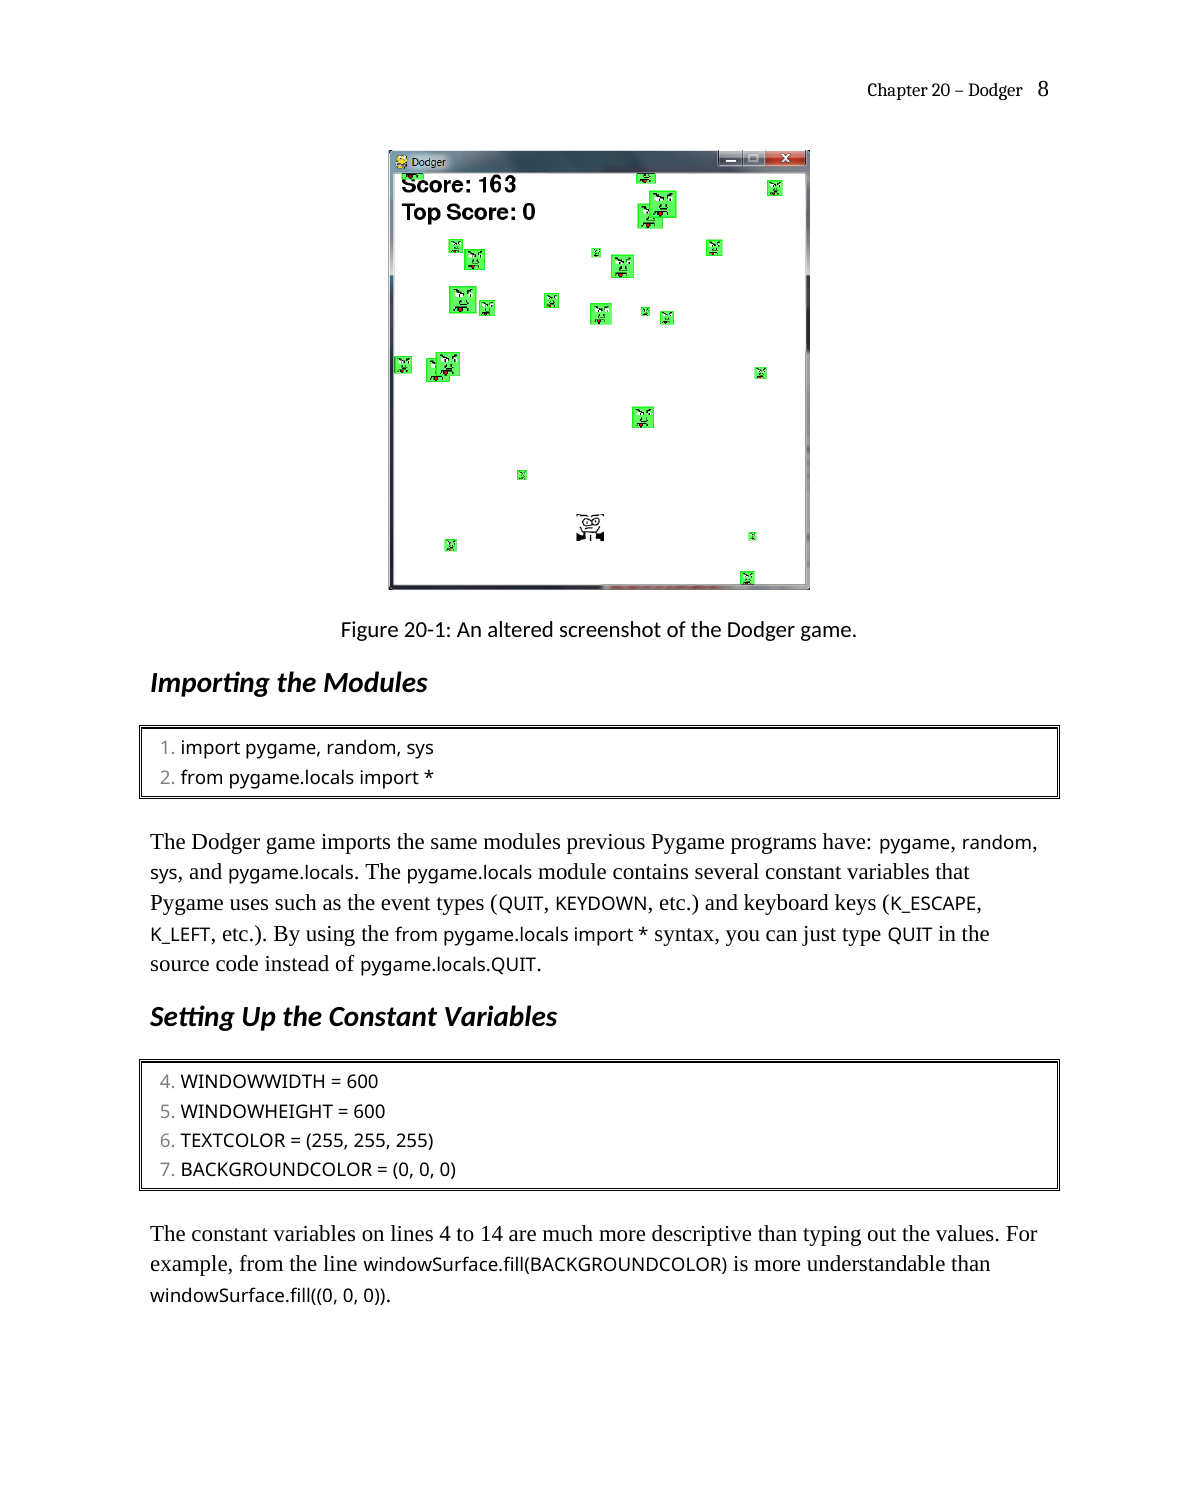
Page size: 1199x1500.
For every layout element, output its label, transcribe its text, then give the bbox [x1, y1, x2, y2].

picture [388, 150, 810, 590]
text 2. from pygame.locals import * [142, 755, 1057, 796]
subtitle Setting Up the Constant Variables [150, 998, 1049, 1033]
text 7. BACKGROUNDCOLOR = (0, 0, 0) [142, 1147, 1057, 1188]
text The Dodger game imports the same modules previous Pygame programs have: pygame, random, sys, and pygame.locals. The pygame.locals module contains several constant variables that Pygame uses such as the event types (QUIT, KEYDOWN, etc.) and keyboard keys (K_ESCAPE, K_LEFT, etc.). By using the from pygame.locals import * syntax, you can just type QUIT in the source code instead of pygame.locals.QUIT. [150, 828, 1049, 977]
text 5. WINDOWHEIGHT = 600 [142, 1089, 1057, 1118]
text 1. import pygame, random, sys [142, 729, 1057, 755]
subtitle Importing the Modules [150, 664, 1049, 699]
text Figure 20-1: An altered screenshot of the Dodger game. [150, 615, 1049, 643]
text 6. TEXTCOLOR = (255, 255, 255) [142, 1118, 1057, 1147]
text 4. WINDOWWIDTH = 600 [142, 1063, 1057, 1089]
text The constant variables on lines 4 to 14 are much more descriptive than typing out the values. For example, from the line windowSurface.fill(BACKGROUNDCOLOR) is more understandable than windowSurface.fill((0, 0, 0)). [150, 1220, 1049, 1308]
